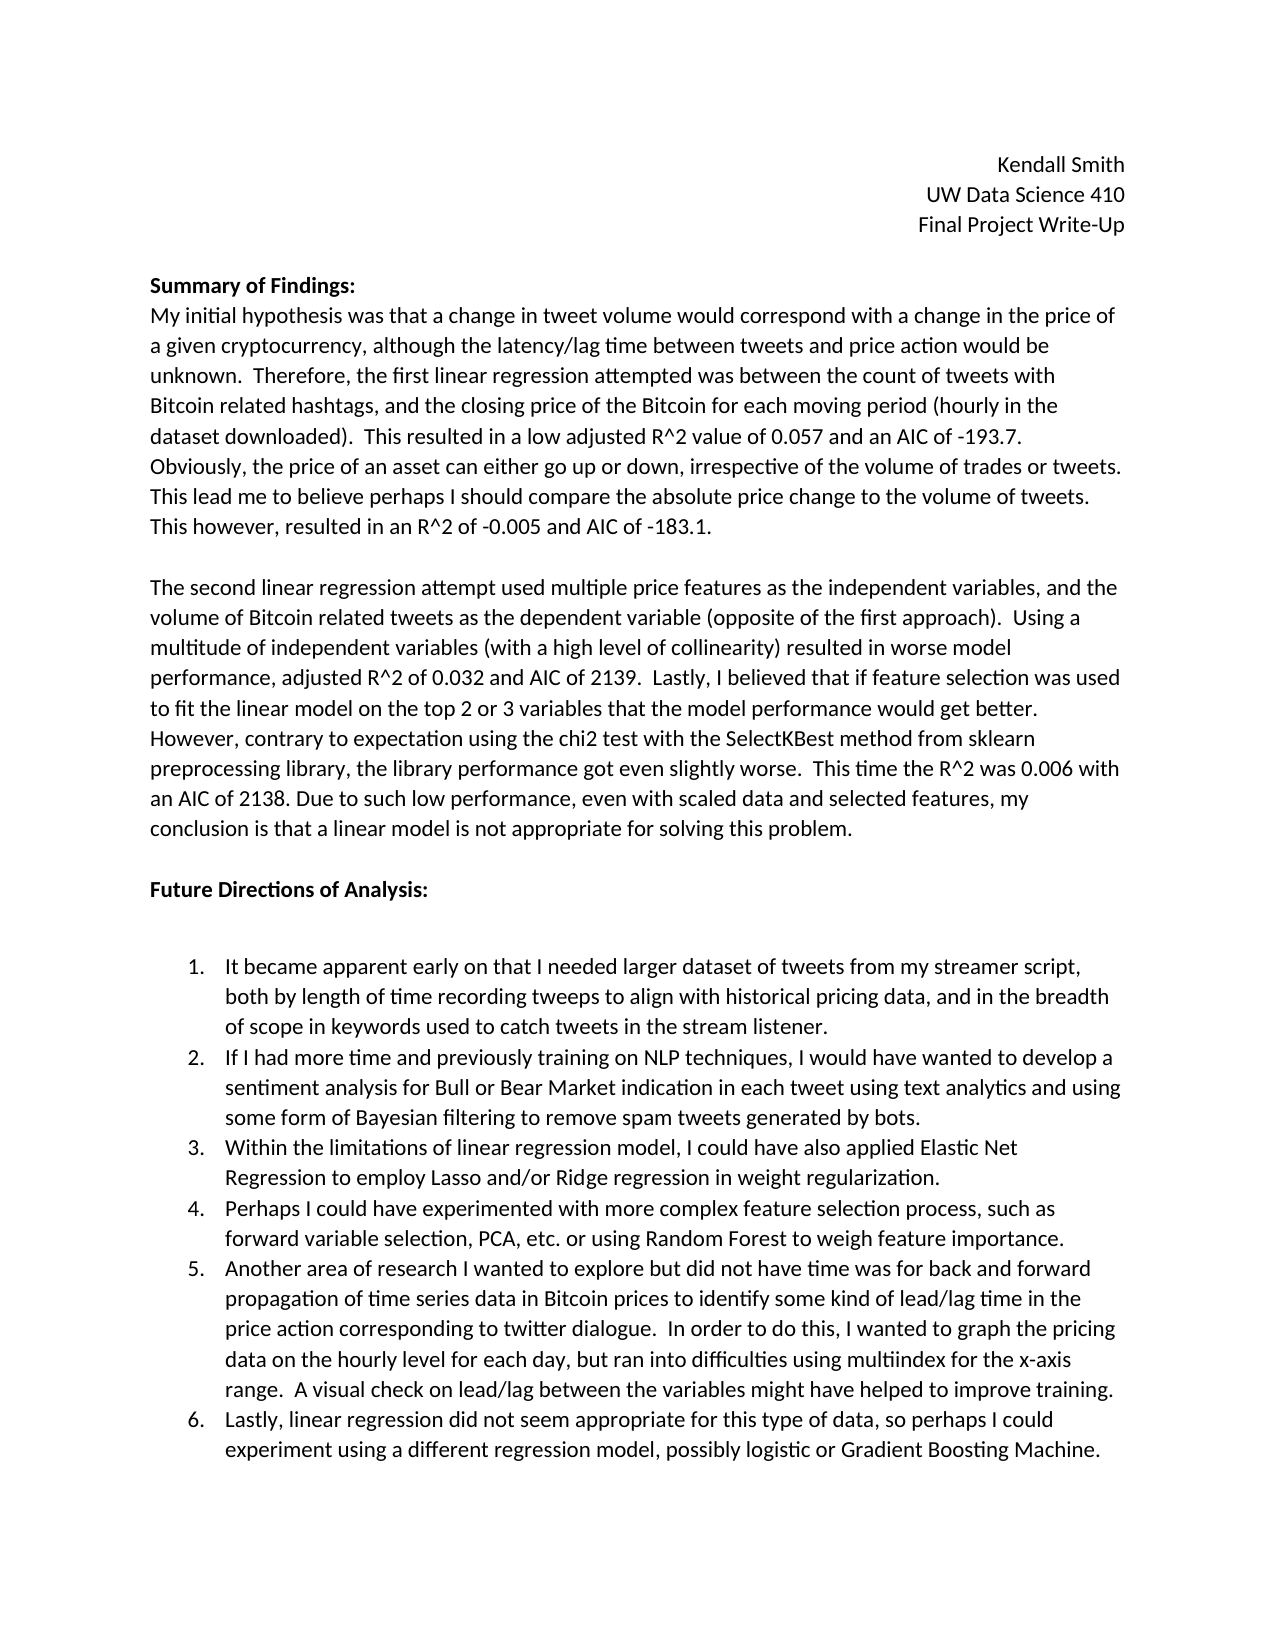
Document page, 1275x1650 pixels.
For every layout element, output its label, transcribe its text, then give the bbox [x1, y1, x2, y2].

list Another area of research I wanted to explore but did not have time was for back and forward propagation of time series data in Bitcoin prices to identify some kind of lead/lag time in the price action corresponding to twitter dialogue. In order to do this, I wanted to graph the pricing data on the hourly level for each day, but ran into difficulties using multiindex for the x-axis range. A visual check on lead/lag between the variables might have helped to improve training. [187, 1254, 1125, 1403]
list Within the limitations of linear regression model, I could have also applied Elastic Net Regression to employ Lasso and/or Ridge regression in weight regularization. [187, 1133, 1125, 1192]
list Lastly, linear regression did not seem appropriate for this type of data, so perhaps I could experiment using a different regression model, possibly logistic or Gradient Boosting Machine. [187, 1405, 1125, 1463]
text Kendall Smith [150, 150, 1125, 178]
text The second linear regression attempt used multiple price features as the independent variables, and the volume of Bitcoin related tweets as the dependent variable (opposite of the first approach). Using a multitude of independent variables (with a high level of collinearity) resulted in worse model performance, adjusted R^2 of 0.032 and AIC of 2139. Lastly, I believed that if feature selection was used to fit the linear model on the top 2 or 3 variables that the model performance would get better. However, contrary to expectation using the chi2 test with the SelectKBest method from sklearn preprocessing library, the library performance got even slightly worse. This time the R^2 was 0.006 with an AIC of 2138. Due to such low performance, even with scaled data and selected features, my conclusion is that a linear model is not appropriate for solving this problem. [150, 573, 1125, 843]
list If I had more time and previously training on NLP techniques, I would have wanted to develop a sentiment analysis for Bull or Bear Market indication in each tweet using text analytics and using some form of Bayesian filtering to remove spam tweets generated by bots. [187, 1043, 1125, 1131]
text Future Directions of Analysis: [150, 875, 1125, 903]
text Final Project Write-Up [150, 210, 1125, 238]
text UW Data Science 410 [150, 180, 1125, 208]
list It became apparent early on that I needed larger dataset of tweets from my streamer script, both by length of time recording tweeps to align with historical pricing data, and in the breadth of scope in keywords used to catch tweets in the stream listener. [187, 952, 1125, 1041]
text Summary of Findings: [150, 271, 1125, 299]
text My initial hypothesis was that a change in tweet volume would correspond with a change in the price of a given cryptocurrency, although the latency/lag time between tweets and price action would be unknown. Therefore, the first linear regression attempted was between the count of tweets with Bitcoin related hashtags, and the closing price of the Bitcoin for each moving period (hourly in the dataset downloaded). This resulted in a low adjusted R^2 value of 0.057 and an AIC of -193.7. Obviously, the price of an asset can either go up or down, irrespective of the volume of trades or tweets. This lead me to believe perhaps I should compare the absolute price change to the volume of tweets. This however, resulted in an R^2 of -0.005 and AIC of -183.1. [150, 301, 1125, 541]
list Perhaps I could have experimented with more complex feature selection process, such as forward variable selection, PCA, etc. or using Random Forest to weigh feature importance. [187, 1194, 1125, 1252]
